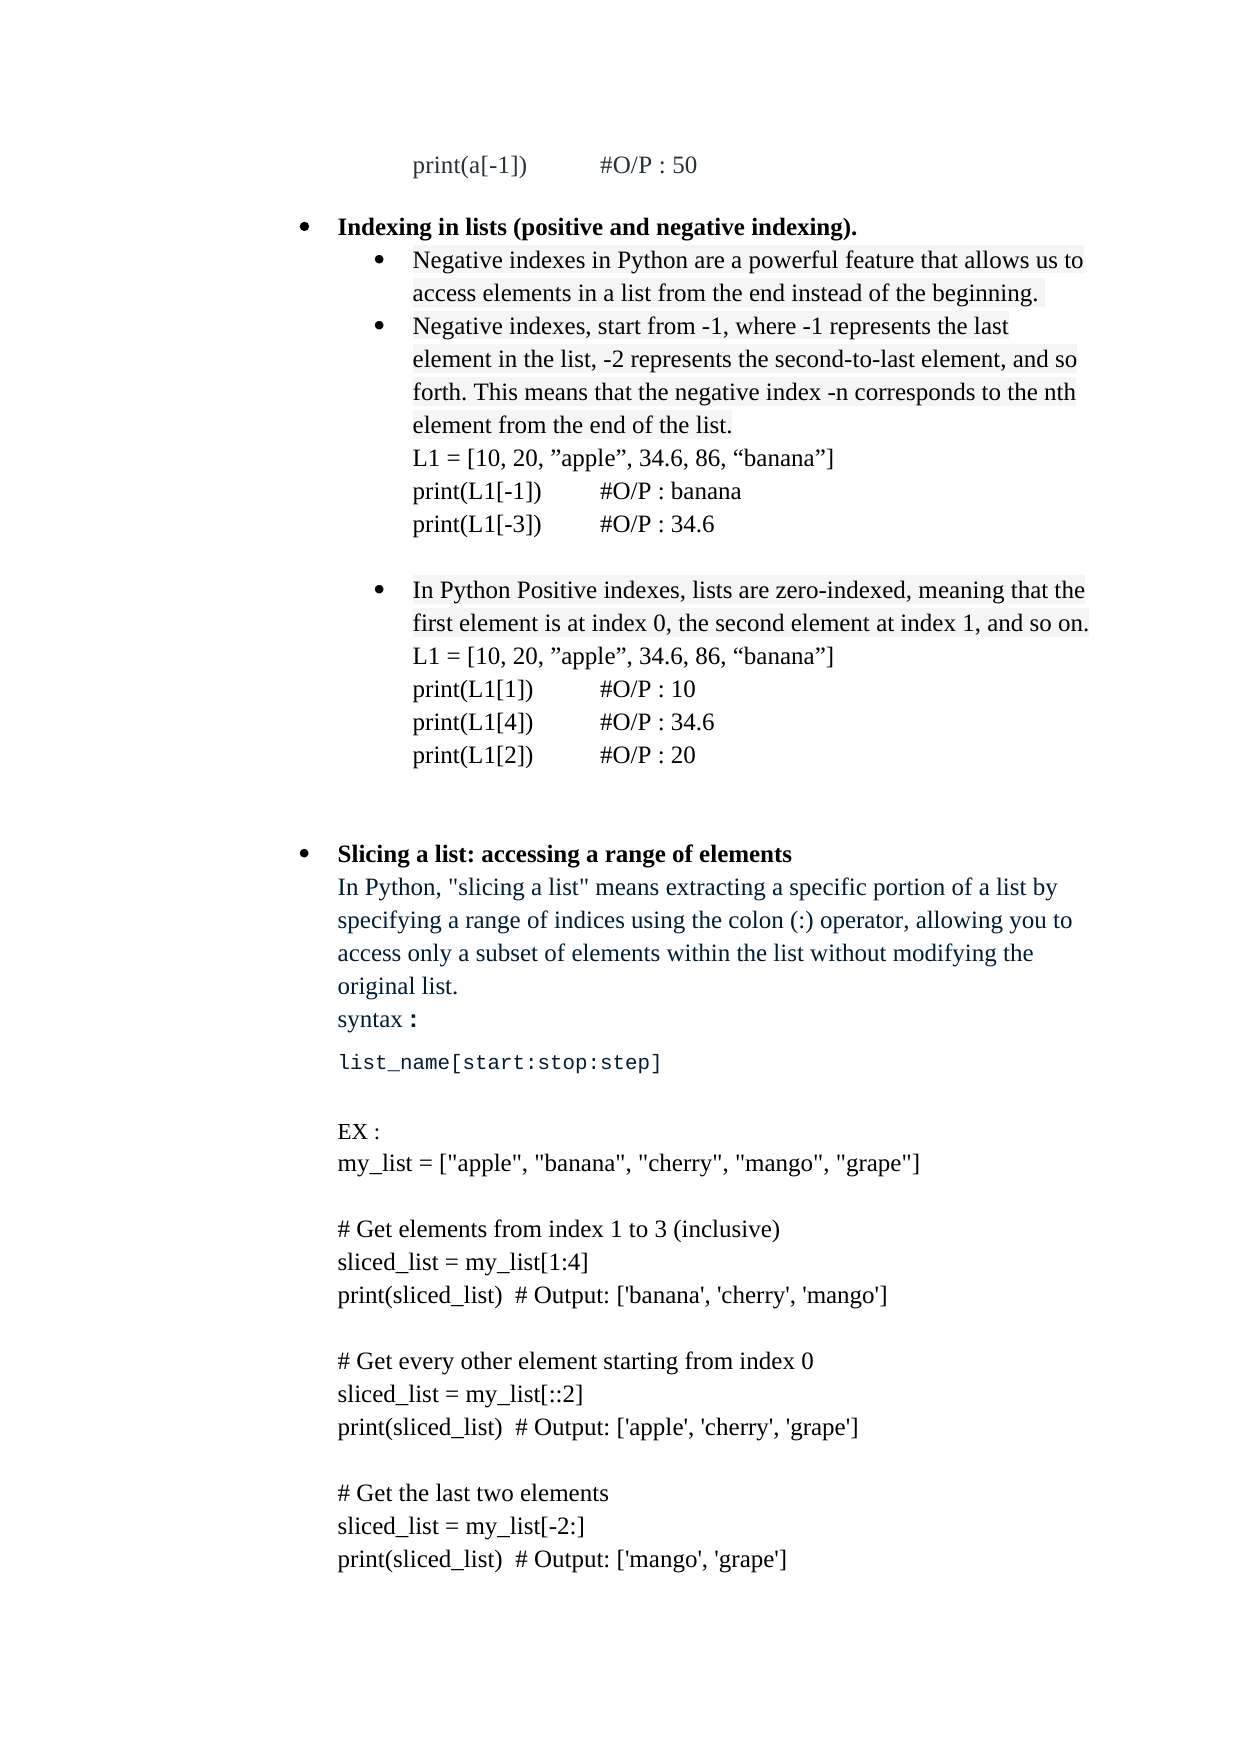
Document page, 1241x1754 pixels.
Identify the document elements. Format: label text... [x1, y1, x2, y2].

list print(L1[2]) #O/P : 20 [412, 740, 1090, 769]
list Slicing a list: accessing a range of elements [300, 839, 1090, 868]
list my_list = ["apple", "banana", "cherry", "mango", "grape"] [337, 1148, 1090, 1177]
list sliced_list = my_list[1:4] [337, 1247, 1090, 1276]
list EX : [337, 1118, 1090, 1144]
list Negative indexes in Python are a powerful feature that allows us to access elements in a list from the end instead of the beginning. [375, 245, 1090, 307]
list print(L1[1]) #O/P : 10 [412, 674, 1090, 703]
list In Python, "slicing a list" means extracting a specific portion of a list by specifying a range of indices using the colon (:) operator, allowing you to access only a subset of elements within the list without modifying the original list. [337, 872, 1090, 1000]
list In Python Positive indexes, lists are zero-indexed, meaning that the first element is at index 0, the second element at index 1, and so on. [375, 575, 1090, 637]
list print(L1[-1]) #O/P : banana [412, 476, 1090, 505]
list Negative indexes, start from -1, where -1 represents the last element in the list, -2 represents the second-to-last element, and so forth. This means that the negative index -n corresponds to the nth element from the end of the list. [375, 311, 1090, 439]
list L1 = [10, 20, ”apple”, 34.6, 86, “banana”] [412, 443, 1090, 472]
list # Get every other element starting from index 0 [337, 1346, 1090, 1375]
list print(sliced_list) # Output: ['mango', 'grape'] [337, 1544, 1090, 1573]
list print(a[-1]) #O/P : 50 [412, 150, 1090, 179]
text list_name[start:stop:step] [262, 1046, 1090, 1075]
list print(L1[4]) #O/P : 34.6 [412, 707, 1090, 736]
list sliced_list = my_list[-2:] [337, 1511, 1090, 1540]
list print(L1[-3]) #O/P : 34.6 [412, 509, 1090, 538]
list L1 = [10, 20, ”apple”, 34.6, 86, “banana”] [412, 641, 1090, 670]
list print(sliced_list) # Output: ['apple', 'cherry', 'grape'] [337, 1412, 1090, 1441]
list print(sliced_list) # Output: ['banana', 'cherry', 'mango'] [337, 1280, 1090, 1309]
list # Get the last two elements [337, 1478, 1090, 1507]
list # Get elements from index 1 to 3 (inclusive) [337, 1214, 1090, 1243]
text syntax : [262, 1004, 1090, 1033]
list sliced_list = my_list[::2] [337, 1379, 1090, 1408]
list Indexing in lists (positive and negative indexing). [300, 212, 1090, 241]
